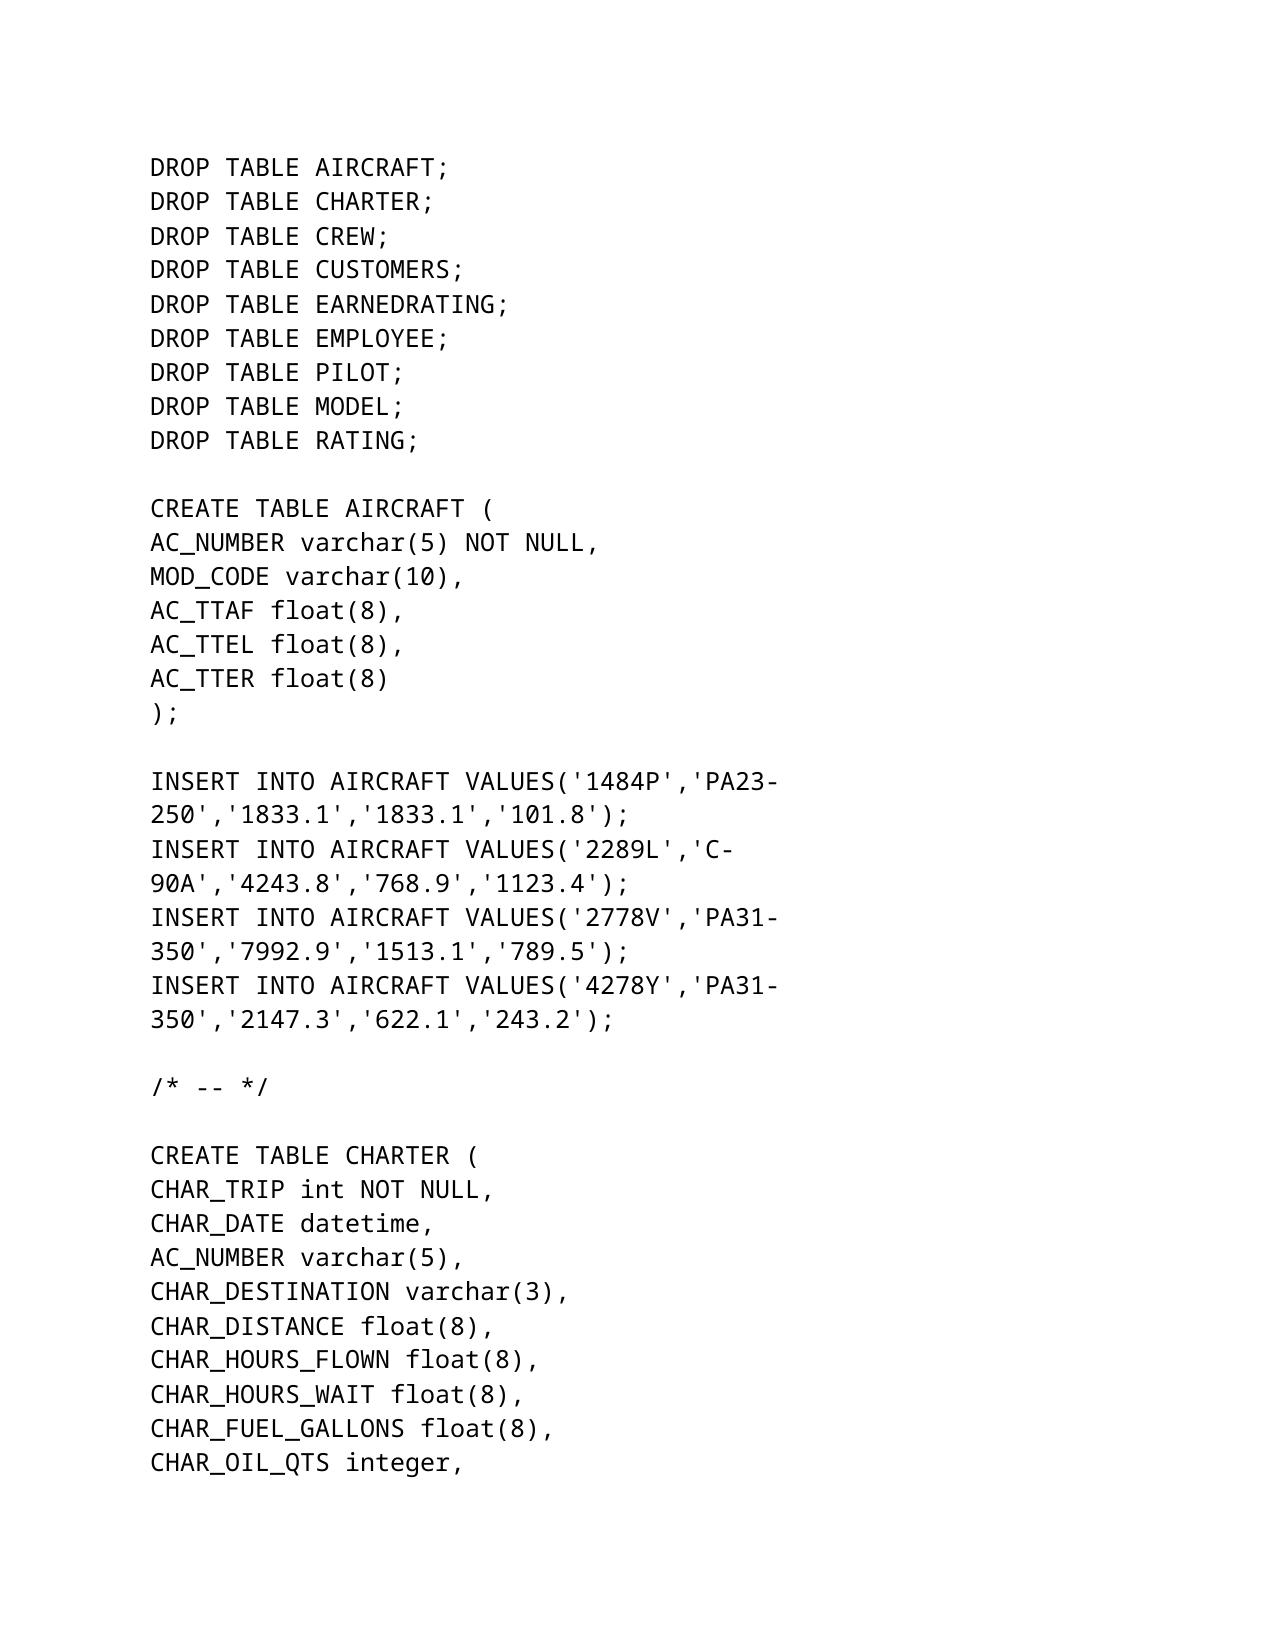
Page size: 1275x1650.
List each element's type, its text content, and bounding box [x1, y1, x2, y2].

text ); [150, 695, 1125, 729]
text AC_NUMBER varchar(5), [150, 1240, 1125, 1274]
text INSERT INTO AIRCRAFT VALUES('1484P','PA23-250','1833.1','1833.1','101.8'); [150, 763, 1125, 831]
text DROP TABLE CUSTOMERS; [150, 252, 1125, 286]
text CHAR_DATE datetime, [150, 1206, 1125, 1240]
text CREATE TABLE CHARTER ( [150, 1138, 1125, 1172]
text CHAR_DESTINATION varchar(3), [150, 1274, 1125, 1308]
text INSERT INTO AIRCRAFT VALUES('2778V','PA31-350','7992.9','1513.1','789.5'); [150, 899, 1125, 967]
text AC_TTAF float(8), [150, 593, 1125, 627]
text DROP TABLE CREW; [150, 218, 1125, 252]
text DROP TABLE MODEL; [150, 388, 1125, 422]
text AC_TTER float(8) [150, 661, 1125, 695]
text CHAR_HOURS_FLOWN float(8), [150, 1342, 1125, 1376]
text DROP TABLE AIRCRAFT; [150, 150, 1125, 184]
text CHAR_HOURS_WAIT float(8), [150, 1376, 1125, 1410]
text AC_TTEL float(8), [150, 627, 1125, 661]
text CREATE TABLE AIRCRAFT ( [150, 491, 1125, 525]
text CHAR_OIL_QTS integer, [150, 1444, 1125, 1478]
text AC_NUMBER varchar(5) NOT NULL, [150, 525, 1125, 559]
text INSERT INTO AIRCRAFT VALUES('4278Y','PA31-350','2147.3','622.1','243.2'); [150, 967, 1125, 1036]
text CHAR_FUEL_GALLONS float(8), [150, 1410, 1125, 1444]
text MOD_CODE varchar(10), [150, 559, 1125, 593]
text DROP TABLE EARNEDRATING; [150, 286, 1125, 320]
text /* -- */ [150, 1070, 1125, 1104]
text INSERT INTO AIRCRAFT VALUES('2289L','C-90A','4243.8','768.9','1123.4'); [150, 831, 1125, 899]
text DROP TABLE EMPLOYEE; [150, 320, 1125, 354]
text CHAR_DISTANCE float(8), [150, 1308, 1125, 1342]
text DROP TABLE CHARTER; [150, 184, 1125, 218]
text DROP TABLE PILOT; [150, 354, 1125, 388]
text CHAR_TRIP int NOT NULL, [150, 1172, 1125, 1206]
text DROP TABLE RATING; [150, 422, 1125, 457]
